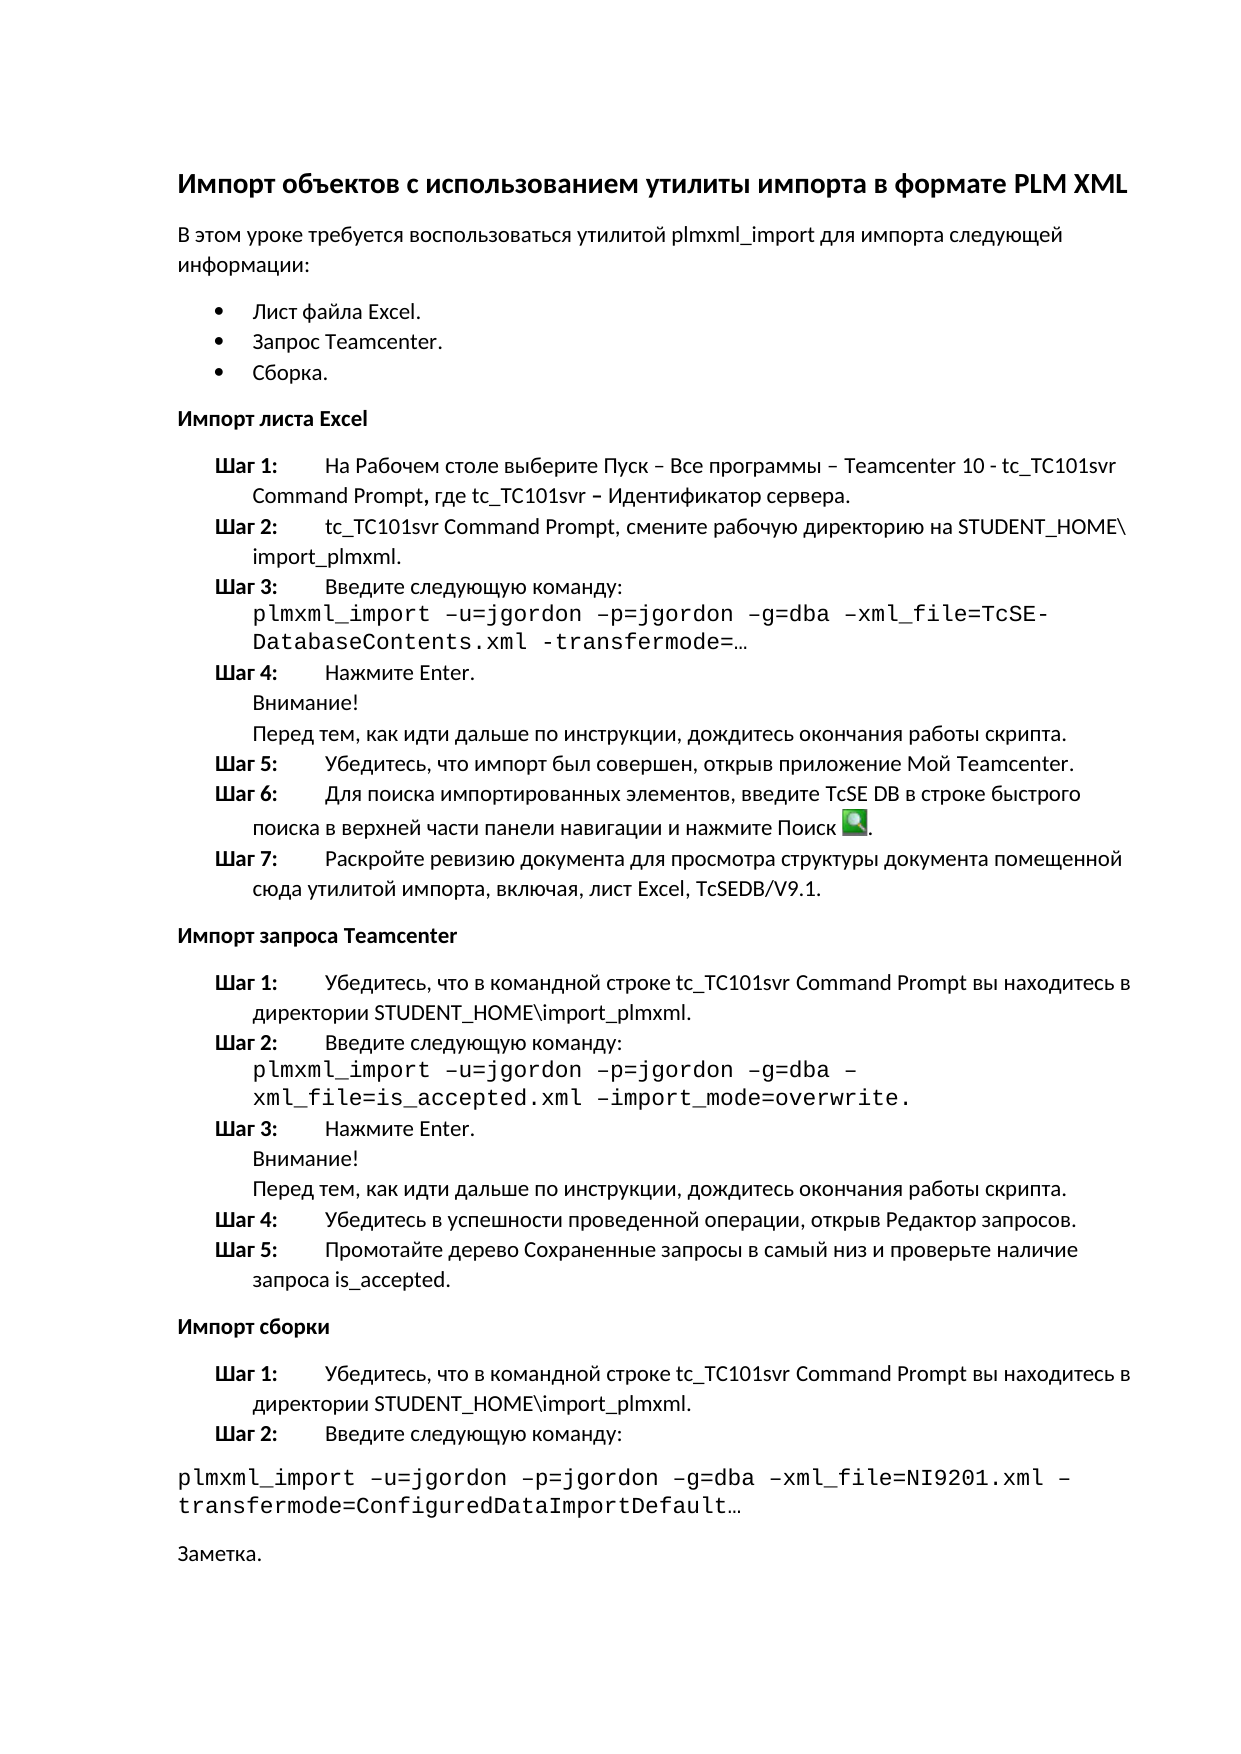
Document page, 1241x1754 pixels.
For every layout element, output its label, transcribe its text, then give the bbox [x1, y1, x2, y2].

list Убедитесь, что в командной строке tc_TC101svr Command Prompt вы находитесь в директории STUDENT_HOME\import_plmxml. [215, 1359, 1152, 1417]
text Импорт сборки [177, 1312, 1152, 1340]
list Убедитесь, что импорт был совершен, открыв приложение Мой Teamcenter. [215, 749, 1152, 777]
text Заметка. [177, 1539, 1152, 1567]
list Промотайте дерево Сохраненные запросы в самый низ и проверьте наличие запроса is_accepted. [215, 1235, 1152, 1293]
list На Рабочем столе выберите Пуск – Все программы – Teamcenter 10 - tc_TC101svr Command Prompt, где tc_TC101svr – Идентификатор сервера. [215, 451, 1152, 509]
list Запрос Teamcenter. [215, 327, 1152, 355]
list Внимание! [252, 688, 1152, 716]
list tc_TC101svr Command Prompt, смените рабочую директорию на STUDENT_HOME\import_plmxml. [215, 512, 1152, 570]
list Нажмите Enter. [215, 658, 1152, 686]
text plmxml_import –u=jgordon –p=jgordon –g=dba –xml_file=NI9201.xml –transfermode=ConfiguredDataImportDefault… [177, 1466, 1152, 1520]
list Для поиска импортированных элементов, введите TcSE DB в строке быстрого поиска в верхней части панели навигации и нажмите Поиск . [215, 779, 1152, 842]
list Введите следующую команду: [215, 1419, 1152, 1447]
list Внимание! [252, 1144, 1152, 1172]
list Раскройте ревизию документа для просмотра структуры документа помещенной сюда утилитой импорта, включая, лист Excel, TcSEDB/V9.1. [215, 844, 1152, 902]
text В этом уроке требуется воспользоваться утилитой plmxml_import для импорта следующей информации: [177, 220, 1152, 278]
picture [842, 809, 868, 836]
list plmxml_import –u=jgordon –p=jgordon –g=dba –xml_file=is_accepted.xml –import_mode=overwrite. [252, 1058, 1152, 1112]
list Перед тем, как идти дальше по инструкции, дождитесь окончания работы скрипта. [252, 719, 1152, 747]
list Перед тем, как идти дальше по инструкции, дождитесь окончания работы скрипта. [252, 1174, 1152, 1203]
list Введите следующую команду: [215, 572, 1152, 600]
text Импорт листа Excel [177, 404, 1152, 432]
list Введите следующую команду: [215, 1028, 1152, 1056]
list Убедитесь в успешности проведенной операции, открыв Редактор запросов. [215, 1205, 1152, 1233]
list plmxml_import –u=jgordon –p=jgordon –g=dba –xml_file=TcSE-DatabaseContents.xml -transfermode=… [252, 602, 1152, 656]
text Импорт объектов с использованием утилиты импорта в формате PLM XML [177, 165, 1152, 201]
list Сборка. [215, 358, 1152, 386]
list Убедитесь, что в командной строке tc_TC101svr Command Prompt вы находитесь в директории STUDENT_HOME\import_plmxml. [215, 968, 1152, 1026]
list Нажмите Enter. [215, 1114, 1152, 1142]
text Импорт запроса Teamcenter [177, 921, 1152, 949]
list Лист файла Excel. [215, 297, 1152, 325]
